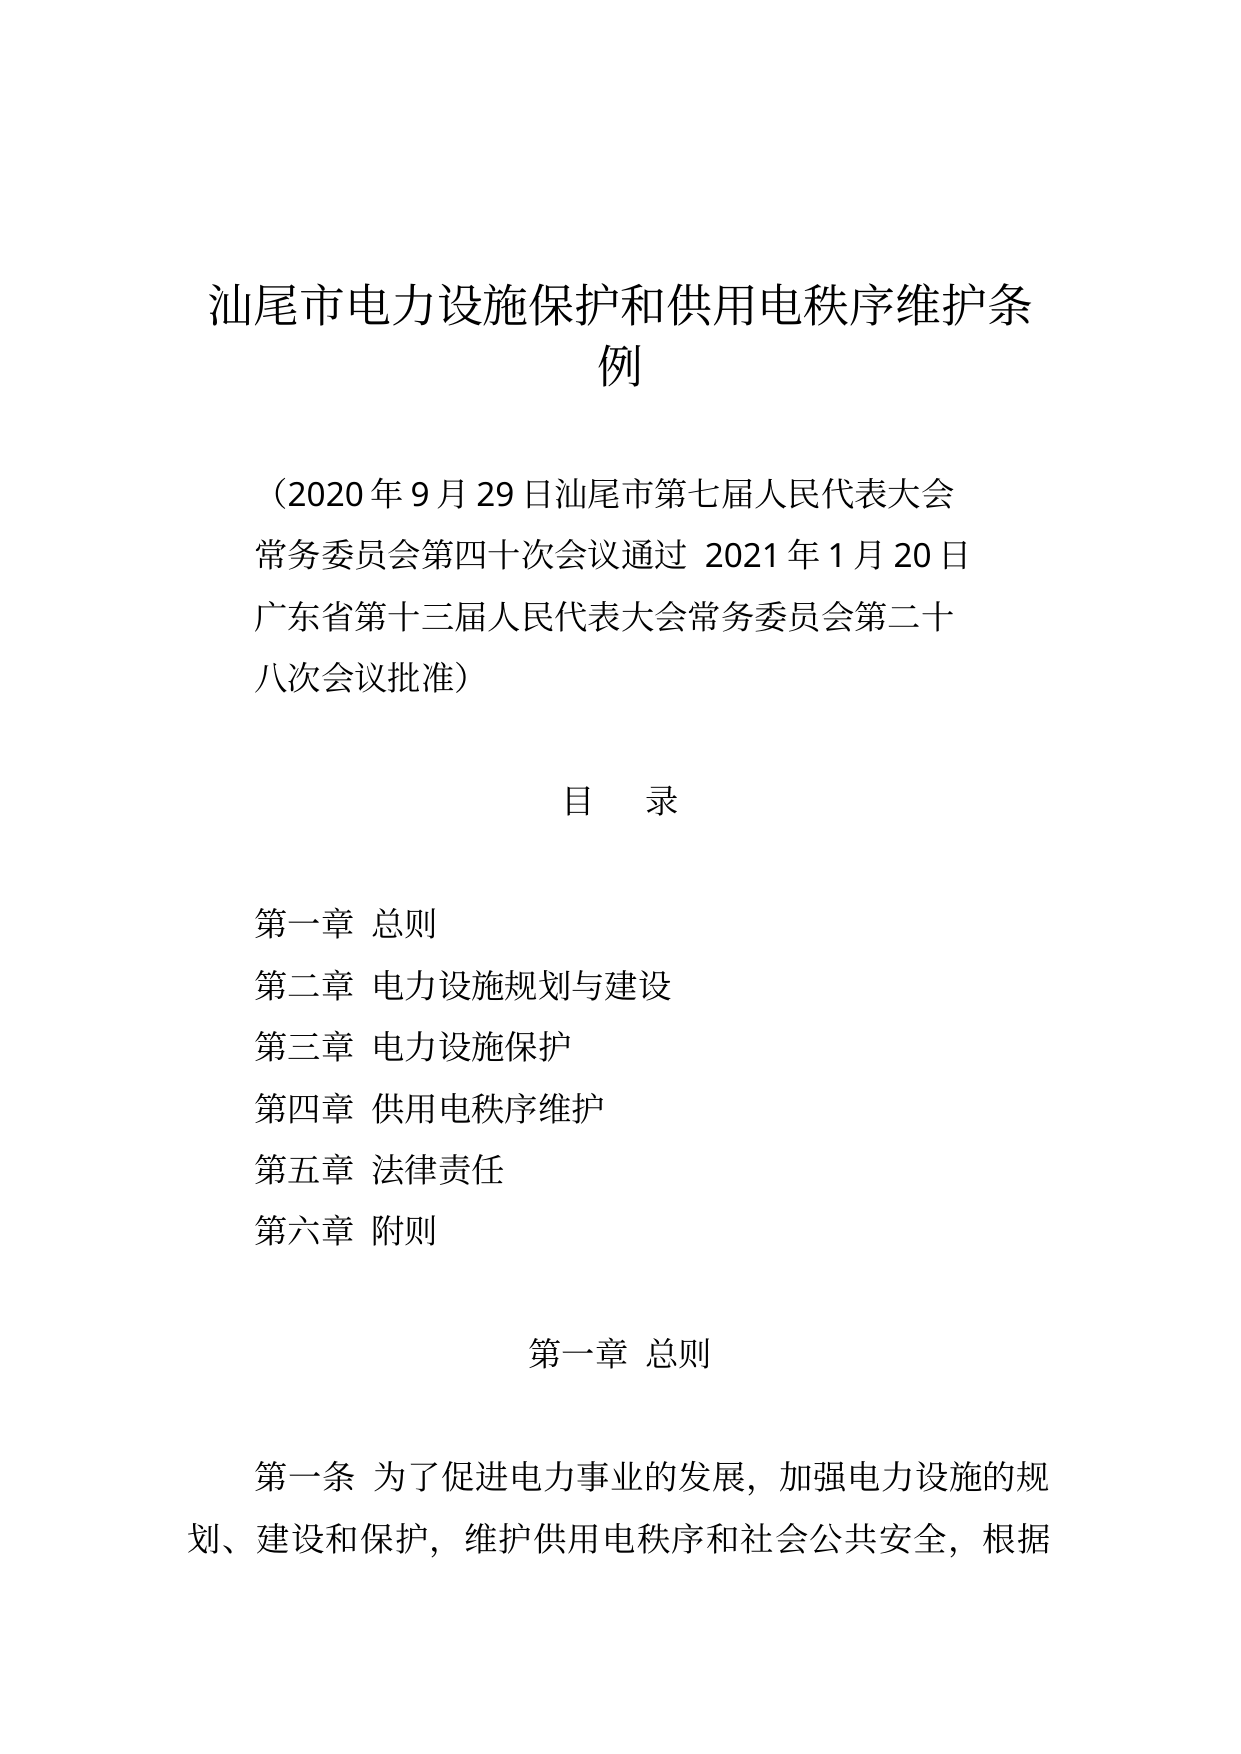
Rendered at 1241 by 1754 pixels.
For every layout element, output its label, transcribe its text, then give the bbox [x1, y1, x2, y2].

text 第五章 法律责任 [187, 1133, 1053, 1195]
text 第六章 附则 [187, 1195, 1053, 1256]
text 第一章 总则 [187, 887, 1053, 949]
text （2020年9月29日汕尾市第七届人民代表大会常务委员会第四十次会议通过 2021年1月20日广东省第十三届人民代表大会常务委员会第二十八次会议批准） [254, 457, 986, 703]
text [187, 1441, 1053, 1563]
text 汕尾市电力设施保护和供用电秩序维护条例 [187, 273, 1053, 396]
text 第三章 电力设施保护 [187, 1010, 1053, 1072]
text 目 录 [187, 764, 1053, 826]
text 第一章 总则 [187, 1318, 1053, 1379]
text 第二章 电力设施规划与建设 [187, 949, 1053, 1010]
text 第四章 供用电秩序维护 [187, 1072, 1053, 1133]
